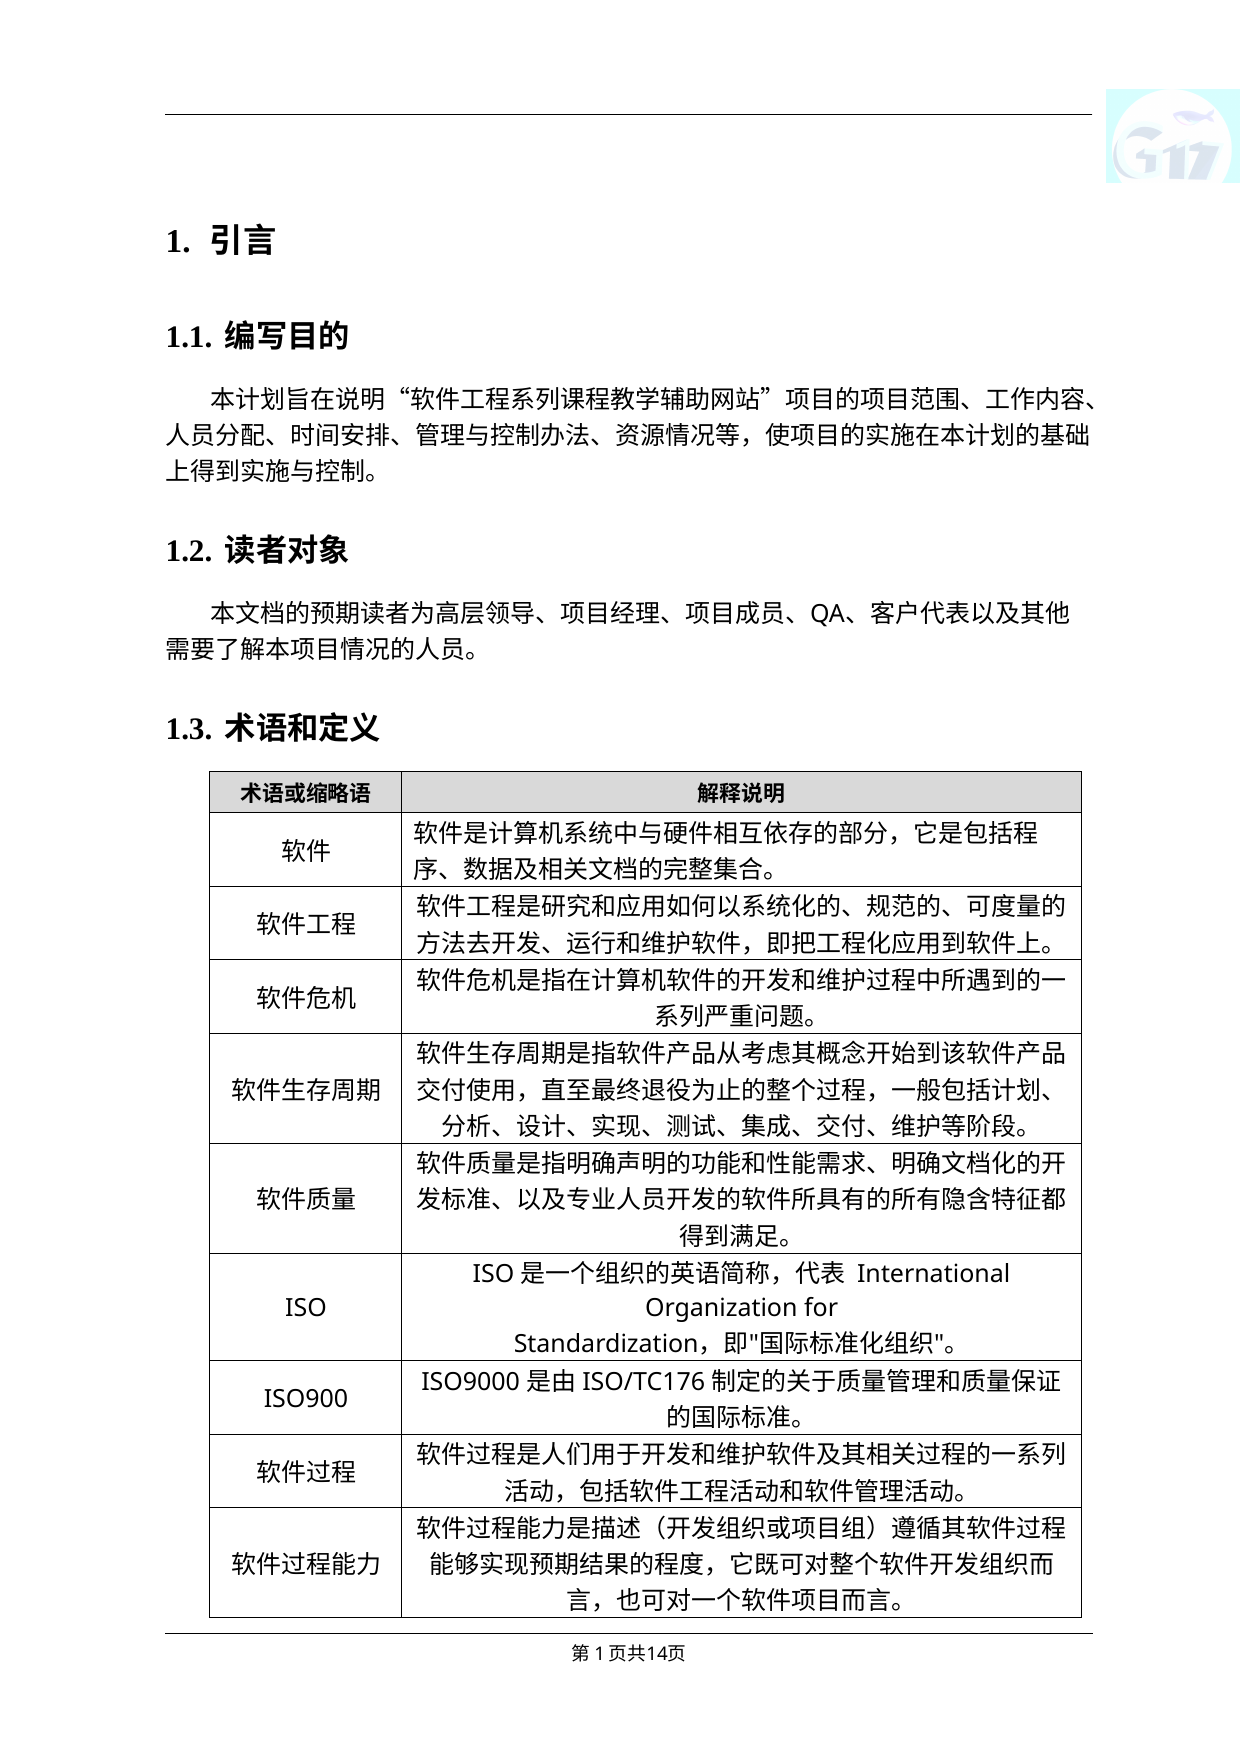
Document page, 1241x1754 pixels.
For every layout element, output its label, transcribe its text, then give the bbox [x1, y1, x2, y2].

table_cell ISO9000 是由 ISO/TC176 制定的关于质量管理和质量保证的国际标准。 [402, 1361, 1081, 1434]
subtitle 读者对象 [165, 525, 1092, 571]
table_cell 软件工程 [210, 887, 401, 959]
text 本文档的预期读者为高层领导、项目经理、项目成员、QA、客户代表以及其他需要了解本项目情况的人员。 [165, 593, 1092, 666]
table_cell 软件过程 [210, 1435, 401, 1507]
table_cell 软件过程能力是描述（开发组织或项目组）遵循其软件过程能够实现预期结果的程度，它既可对整个软件开发组织而言，也可对一个软件项目而言。 [402, 1508, 1081, 1617]
table_cell 软件质量 [210, 1144, 401, 1252]
table_cell 软件生存周期 [210, 1034, 401, 1143]
table_cell 软件 [210, 813, 401, 886]
table_header 术语或缩略语 [210, 772, 401, 812]
table_cell ISO900 [210, 1361, 401, 1434]
subtitle 术语和定义 [165, 703, 1092, 748]
table_cell ISO 是一个组织的英语简称，代表 International Organization for Standardization，即"国际标准化组织"。 [402, 1254, 1081, 1360]
table_header 解释说明 [402, 772, 1081, 812]
table_cell ISO [210, 1254, 401, 1360]
table_cell 软件工程是研究和应用如何以系统化的、规范的、可度量的方法去开发、运行和维护软件，即把工程化应用到软件上。 [402, 887, 1081, 959]
table_cell 软件危机 [210, 960, 401, 1033]
table_cell 软件是计算机系统中与硬件相互依存的部分，它是包括程序、数据及相关文档的完整集合。 [402, 813, 1081, 886]
subtitle 引言 [165, 214, 1092, 262]
table_cell 软件危机是指在计算机软件的开发和维护过程中所遇到的一系列严重问题。 [402, 960, 1081, 1033]
text 本计划旨在说明“软件工程系列课程教学辅助网站”项目的项目范围、工作内容、人员分配、时间安排、管理与控制办法、资源情况等，使项目的实施在本计划的基础上得到实施与控制。 [165, 379, 1092, 488]
table_cell 软件生存周期是指软件产品从考虑其概念开始到该软件产品交付使用，直至最终退役为止的整个过程，一般包括计划、分析、设计、实现、测试、集成、交付、维护等阶段。 [402, 1034, 1081, 1143]
table_cell 软件过程是人们用于开发和维护软件及其相关过程的一系列活动，包括软件工程活动和软件管理活动。 [402, 1435, 1081, 1507]
table_cell 软件过程能力 [210, 1508, 401, 1617]
subtitle 编写目的 [165, 311, 1092, 356]
table_cell 软件质量是指明确声明的功能和性能需求、明确文档化的开发标准、以及专业人员开发的软件所具有的所有隐含特征都得到满足。 [402, 1144, 1081, 1252]
